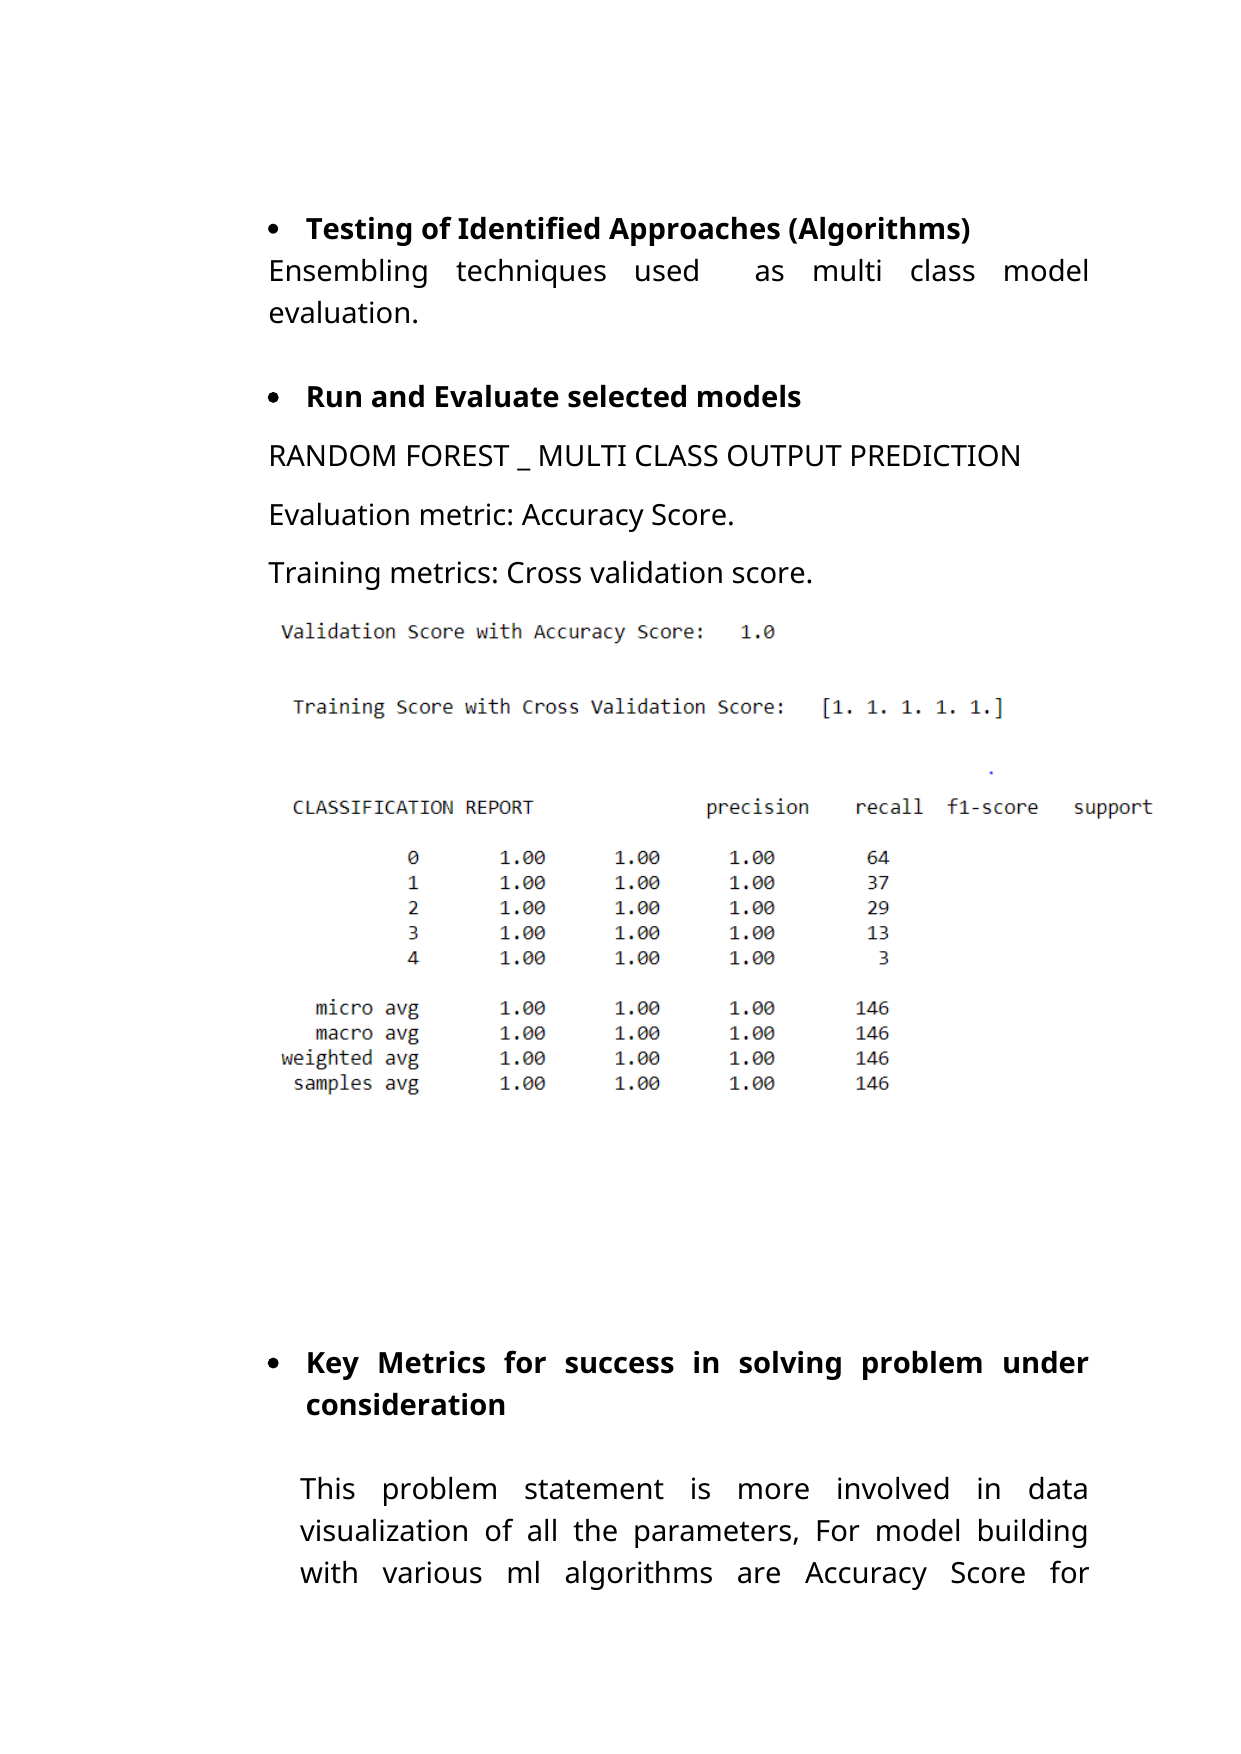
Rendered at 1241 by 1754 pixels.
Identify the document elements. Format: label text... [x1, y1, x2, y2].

list Key Metrics for success in solving problem under consideration [268, 1342, 1090, 1424]
text Evaluation metric: Accuracy Score. [268, 494, 1090, 533]
list Ensembling techniques used as multi class model evaluation. [268, 251, 1090, 332]
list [300, 1468, 1090, 1592]
picture [225, 611, 1166, 1140]
list Testing of Identified Approaches (Algorithms) [268, 209, 1090, 248]
list Run and Evaluate selected models [268, 377, 1090, 416]
text RANDOM FOREST _ MULTI CLASS OUTPUT PREDICTION [268, 435, 1090, 475]
text Training metrics: Cross validation score. [268, 552, 1090, 592]
